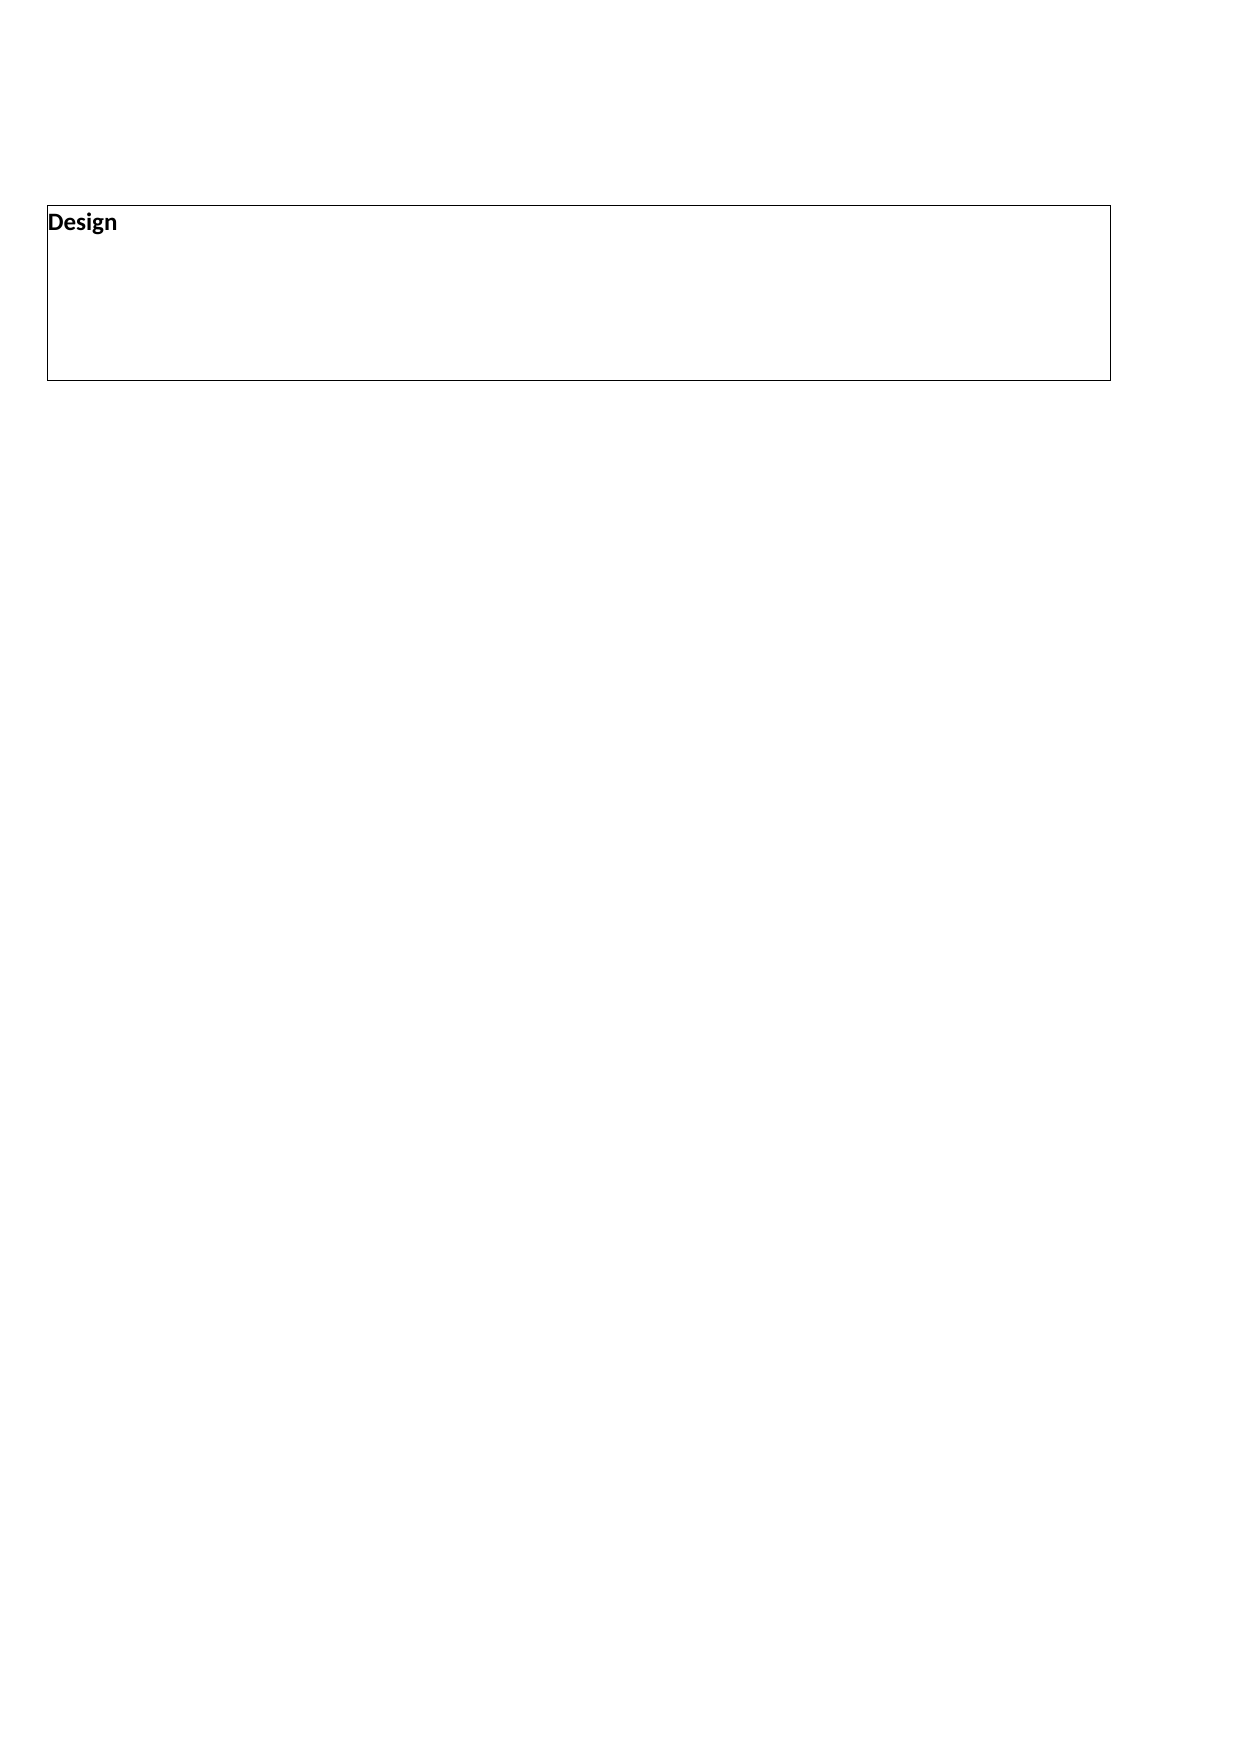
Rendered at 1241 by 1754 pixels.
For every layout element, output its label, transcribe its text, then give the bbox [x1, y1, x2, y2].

table_header Design [48, 206, 1110, 380]
